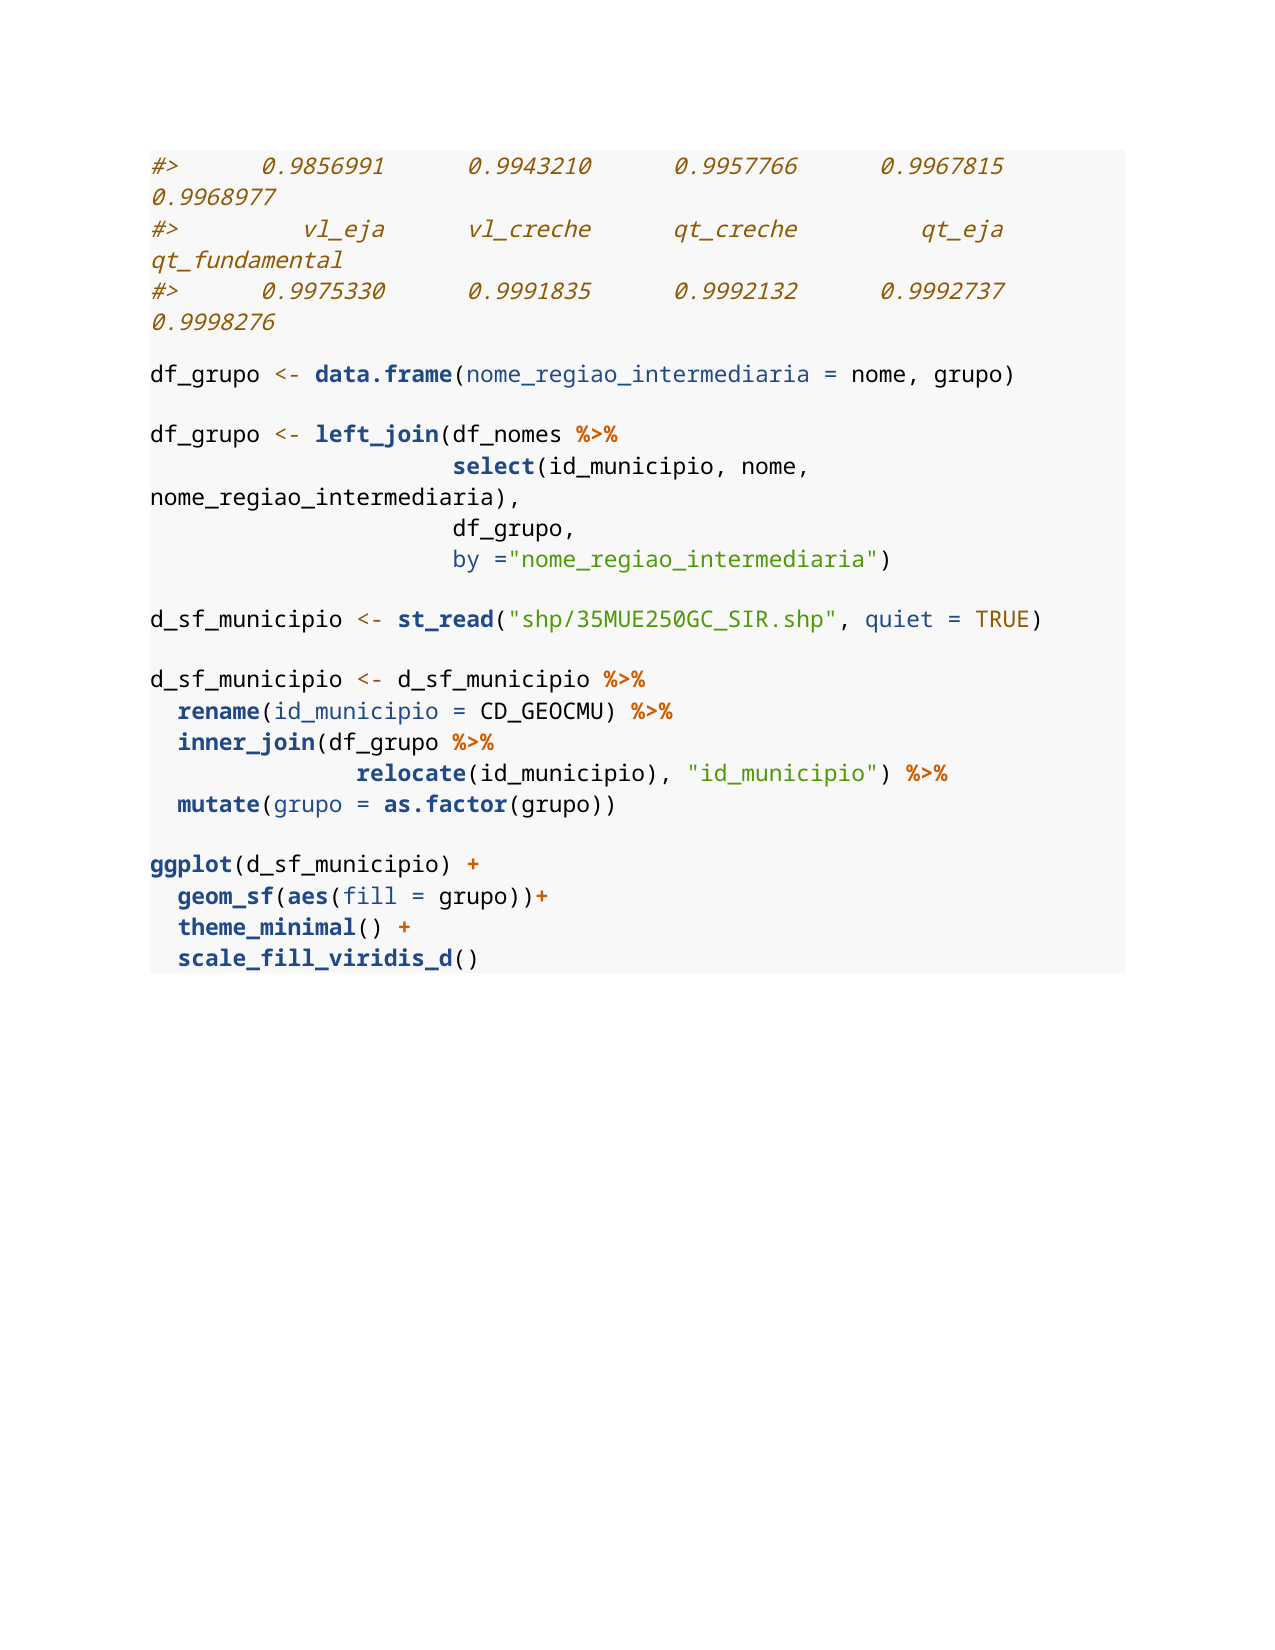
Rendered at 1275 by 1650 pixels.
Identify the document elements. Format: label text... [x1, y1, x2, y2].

text df_grupo <- data.frame(nome_regiao_intermediaria = nome, grupo) df_grupo <- left_join(df_nomes %>% select(id_municipio, nome, nome_regiao_intermediaria), df_grupo, by ="nome_regiao_intermediaria") d_sf_municipio <- st_read("shp/35MUE250GC_SIR.shp", quiet = TRUE) d_sf_municipio <- d_sf_municipio %>% rename(id_municipio = CD_GEOCMU) %>% inner_join(df_grupo %>% relocate(id_municipio), "id_municipio") %>% mutate(grupo = as.factor(grupo)) ggplot(d_sf_municipio) + geom_sf(aes(fill = grupo))+ theme_minimal() + scale_fill_viridis_d() [150, 358, 1125, 973]
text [150, 150, 1125, 337]
